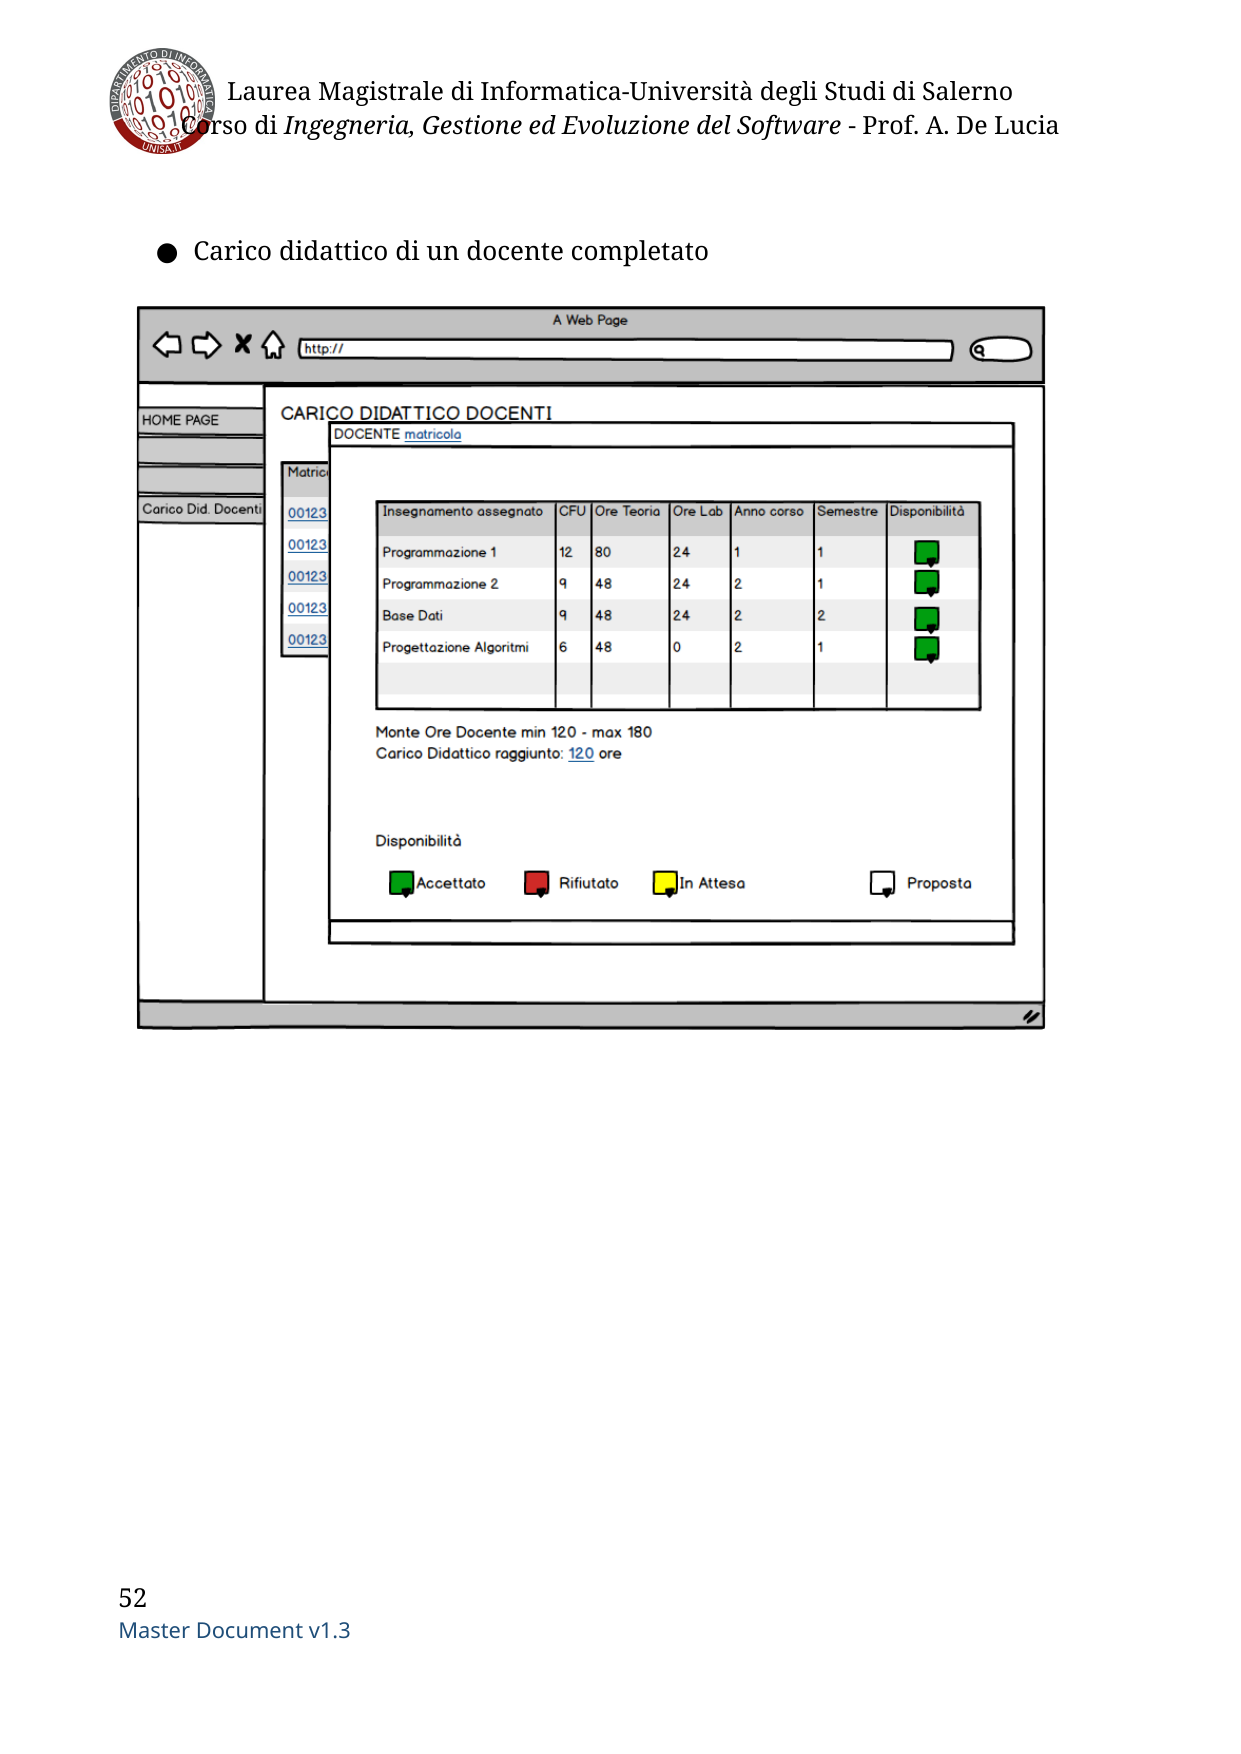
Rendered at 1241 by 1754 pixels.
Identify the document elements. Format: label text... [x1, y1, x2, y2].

list Carico didattico di un docente completato [156, 232, 1122, 268]
picture [109, 48, 215, 154]
picture [136, 306, 1046, 1030]
